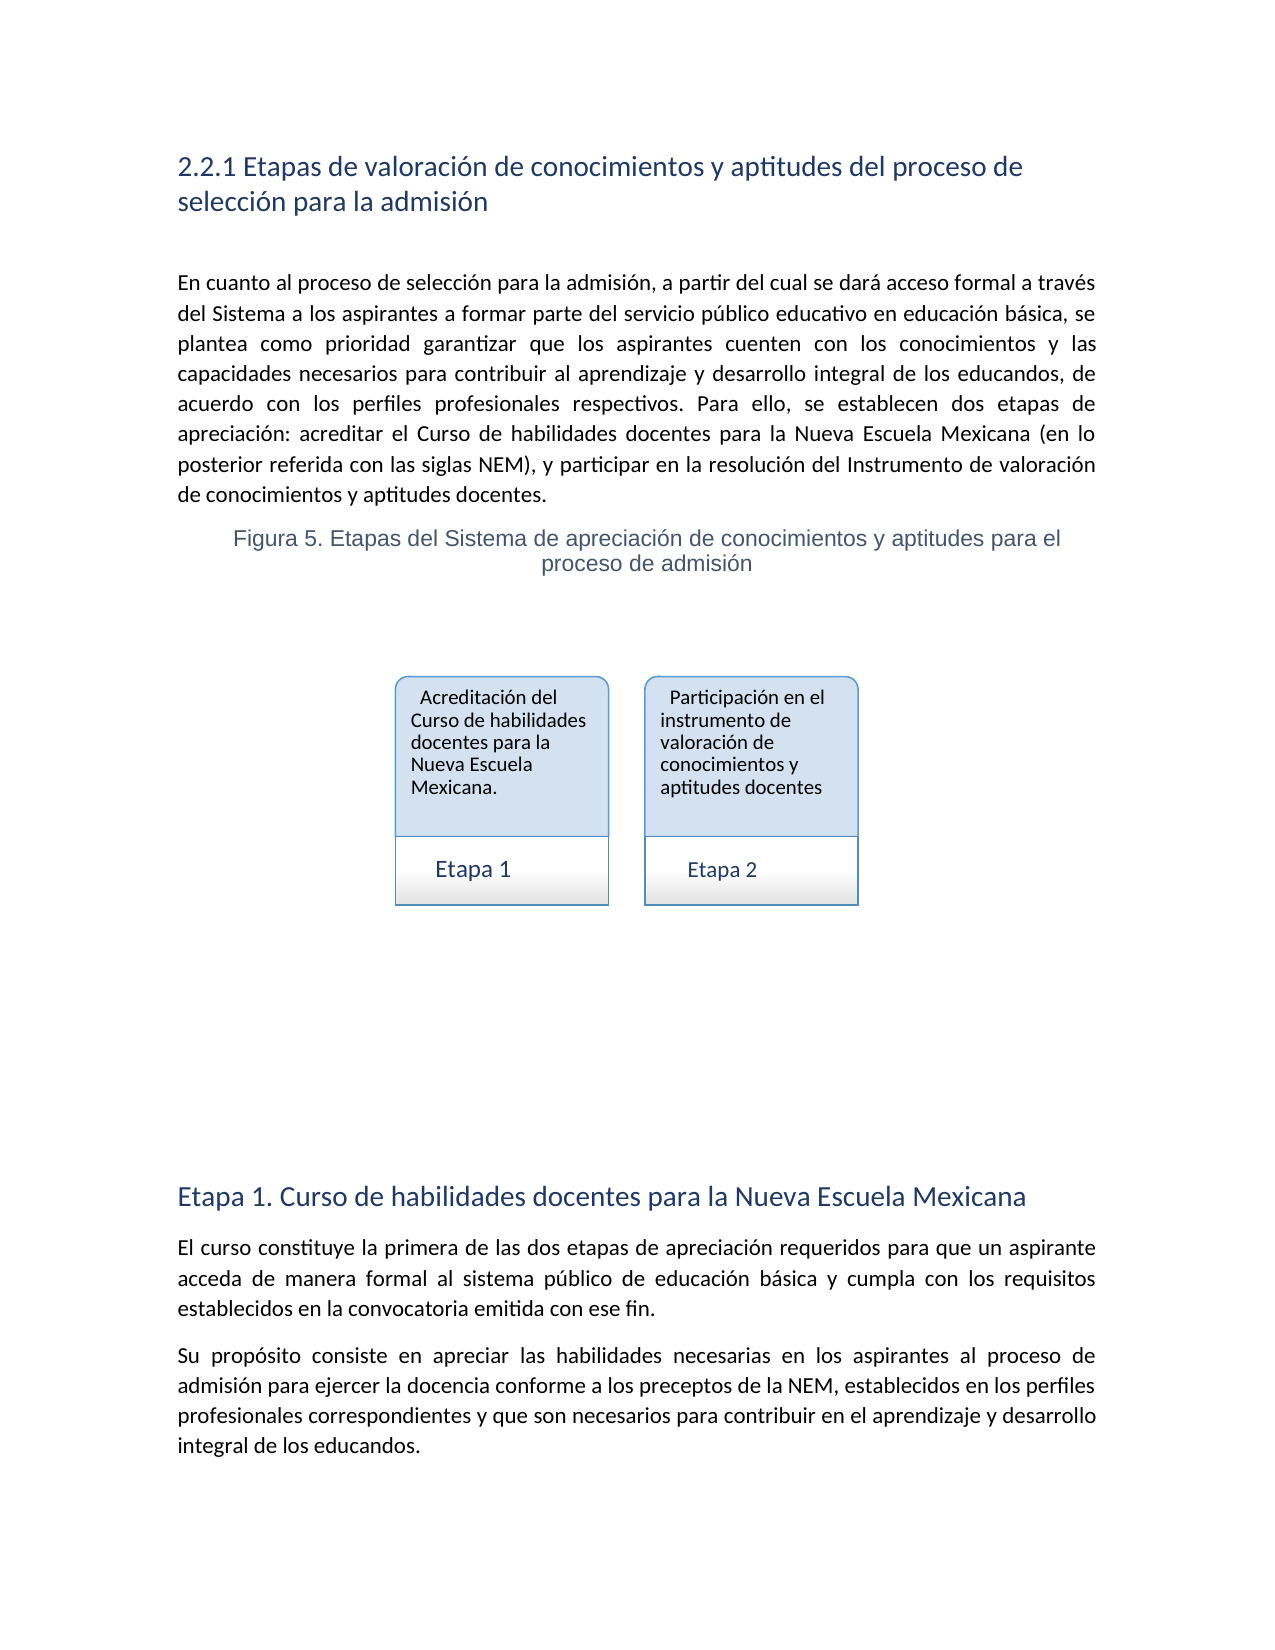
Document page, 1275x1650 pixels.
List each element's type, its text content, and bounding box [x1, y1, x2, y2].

text El curso constituye la primera de las dos etapas de apreciación requeridos para que un aspirante acceda de manera formal al sistema público de educación básica y cumpla con los requisitos establecidos en la convocatoria emitida con ese fin. [177, 1233, 1098, 1322]
text 2.2.1 Etapas de valoración de conocimientos y aptitudes del proceso de selección para la admisión [177, 148, 1098, 219]
text En cuanto al proceso de selección para la admisión, a partir del cual se dará acceso formal a través del Sistema a los aspirantes a formar parte del servicio público educativo en educación básica, se plantea como prioridad garantizar que los aspirantes cuenten con los conocimientos y las capacidades necesarios para contribuir al aprendizaje y desarrollo integral de los educandos, de acuerdo con los perfiles profesionales respectivos. Para ello, se establecen dos etapas de apreciación: acreditar el Curso de habilidades docentes para la Nueva Escuela Mexicana (en lo posterior referida con las siglas NEM), y participar en la resolución del Instrumento de valoración de conocimientos y aptitudes docentes. [177, 268, 1098, 508]
text Su propósito consiste en apreciar las habilidades necesarias en los aspirantes al proceso de admisión para ejercer la docencia conforme a los preceptos de la NEM, establecidos en los perfiles profesionales correspondientes y que son necesarios para contribuir en el aprendizaje y desarrollo integral de los educandos. [177, 1341, 1098, 1459]
text Etapa 1. Curso de habilidades docentes para la Nueva Escuela Mexicana [177, 1178, 1098, 1214]
